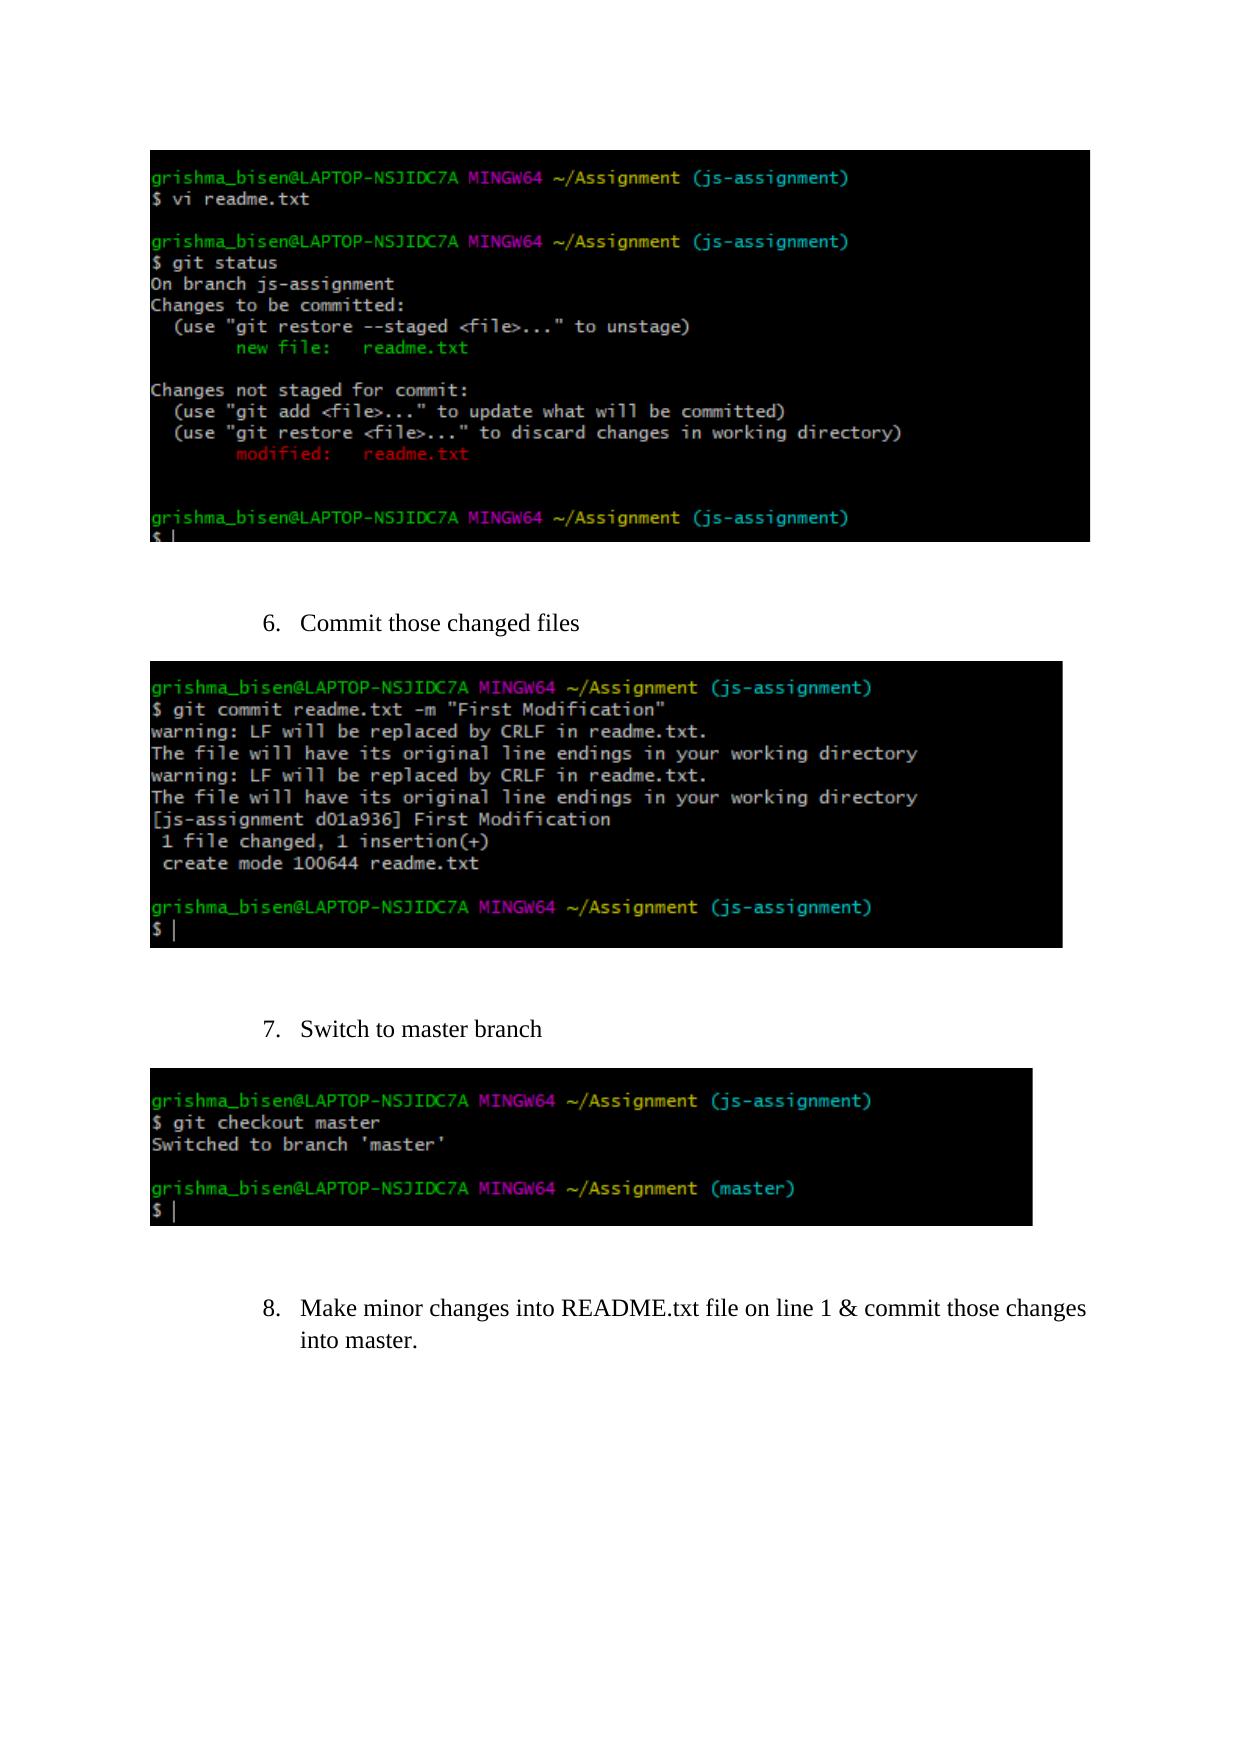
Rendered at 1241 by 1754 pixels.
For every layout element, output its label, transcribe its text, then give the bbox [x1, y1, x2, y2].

picture [150, 150, 1091, 542]
list Switch to master branch [262, 1014, 1090, 1043]
list Commit those changed files [262, 608, 1090, 637]
picture [150, 1068, 1033, 1226]
picture [150, 661, 1063, 948]
list Make minor changes into README.txt file on line 1 & commit those changes into master. [262, 1293, 1090, 1354]
